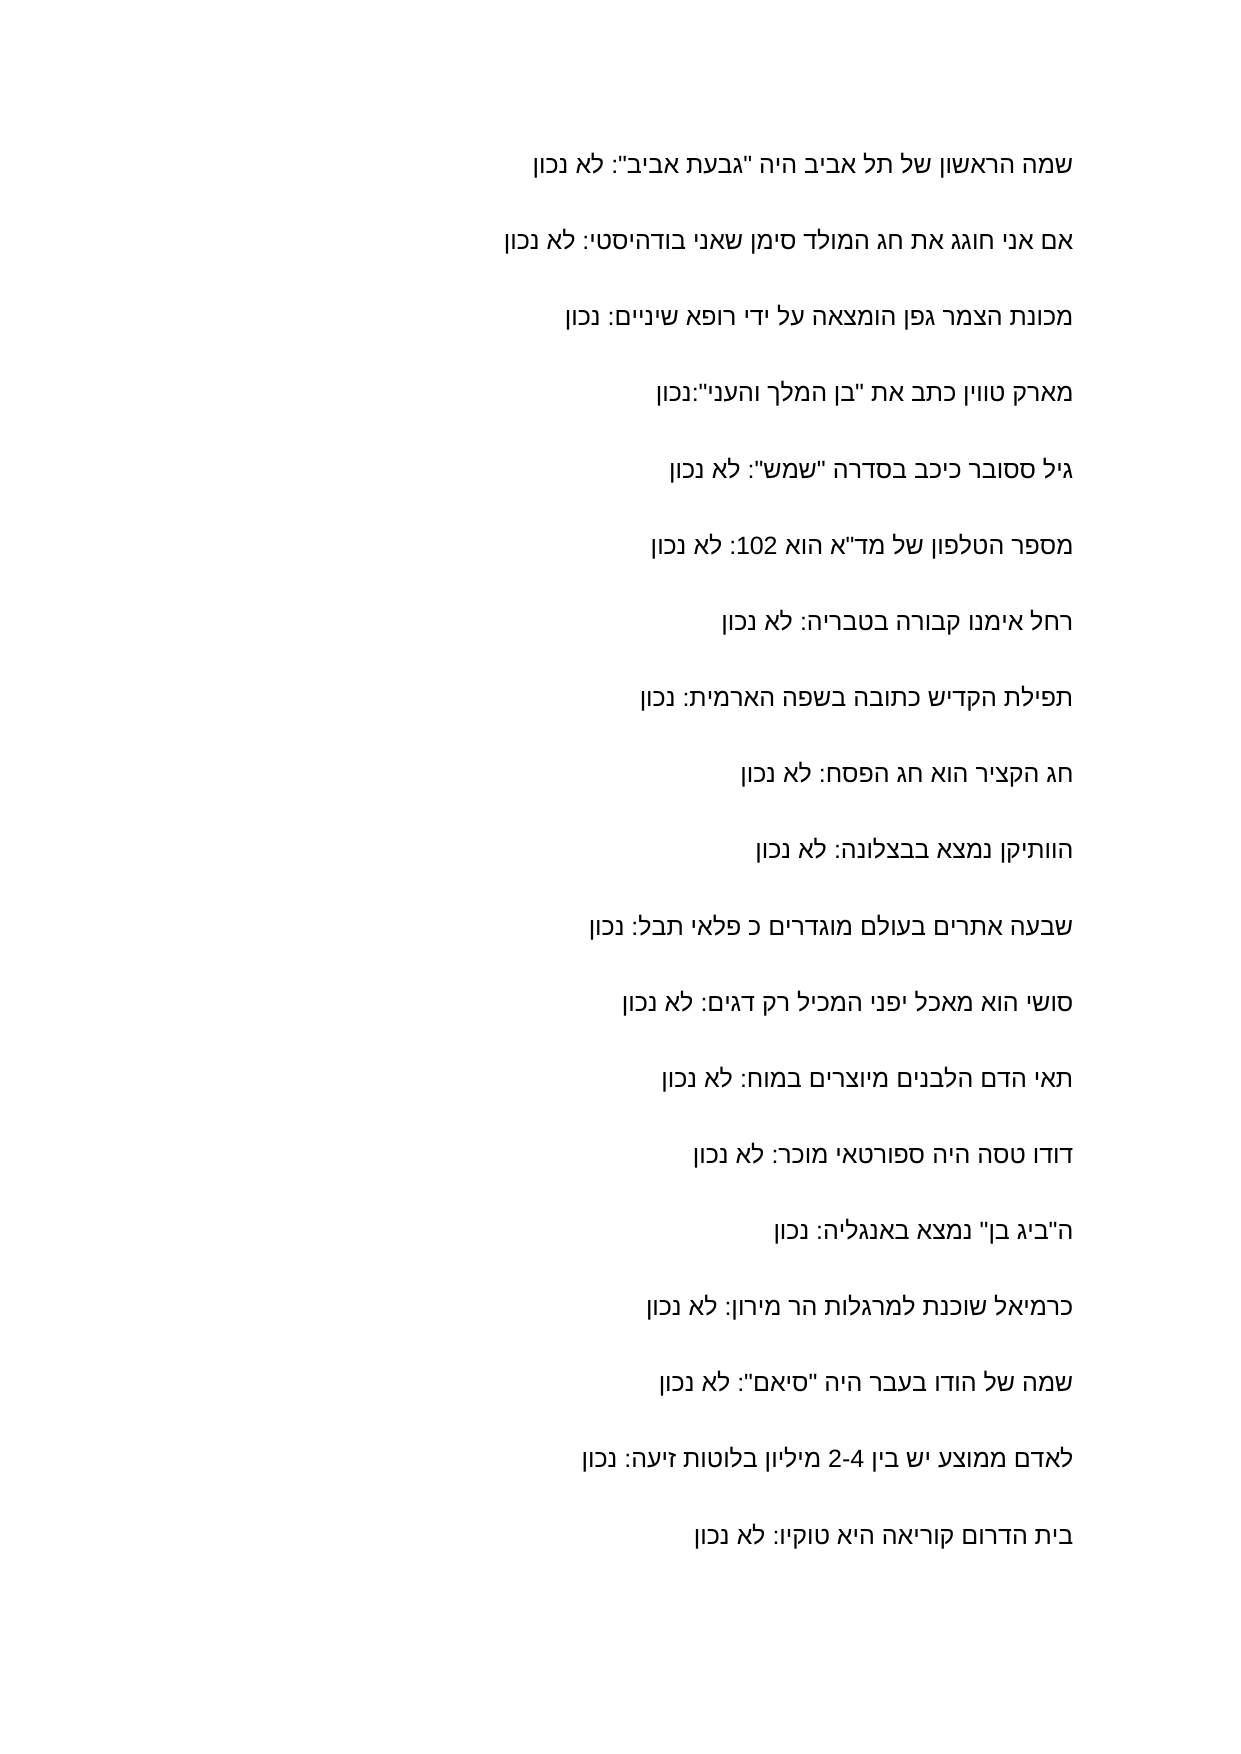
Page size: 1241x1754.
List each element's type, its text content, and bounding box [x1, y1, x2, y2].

text מכונת הצמר גפן הומצאה על ידי רופא שיניים: נכון [167, 302, 1073, 331]
text גיל ססובר כיכב בסדרה "שמש": לא נכון [167, 454, 1073, 483]
text דודו טסה היה ספורטאי מוכר: לא נכון [167, 1140, 1073, 1169]
text אם אני חוגג את חג המולד סימן שאני בודהיסטי: לא נכון [167, 226, 1073, 255]
text מארק טווין כתב את "בן המלך והעני":נכון [167, 378, 1073, 407]
text ה"ביג בן" נמצא באנגליה: נכון [167, 1216, 1073, 1245]
text שמה הראשון של תל אביב היה "גבעת אביב": לא נכון [167, 150, 1073, 179]
text כרמיאל שוכנת למרגלות הר מירון: לא נכון [167, 1292, 1073, 1321]
text סושי הוא מאכל יפני המכיל רק דגים: לא נכון [167, 988, 1073, 1016]
text תאי הדם הלבנים מיוצרים במוח: לא נכון [167, 1064, 1073, 1092]
text לאדם ממוצע יש בין 2-4 מיליון בלוטות זיעה: נכון [167, 1444, 1073, 1473]
text תפילת הקדיש כתובה בשפה הארמית: נכון [167, 683, 1073, 712]
text הוותיקן נמצא בבצלונה: לא נכון [167, 835, 1073, 864]
text רחל אימנו קבורה בטבריה: לא נכון [167, 607, 1073, 636]
text שמה של הודו בעבר היה "סיאם": לא נכון [167, 1368, 1073, 1397]
text שבעה אתרים בעולם מוגדרים כ פלאי תבל: נכון [167, 911, 1073, 940]
text בית הדרום קוריאה היא טוקיו: לא נכון [167, 1521, 1073, 1549]
text מספר הטלפון של מד"א הוא 102: לא נכון [167, 531, 1073, 559]
text חג הקציר הוא חג הפסח: לא נכון [167, 759, 1073, 788]
